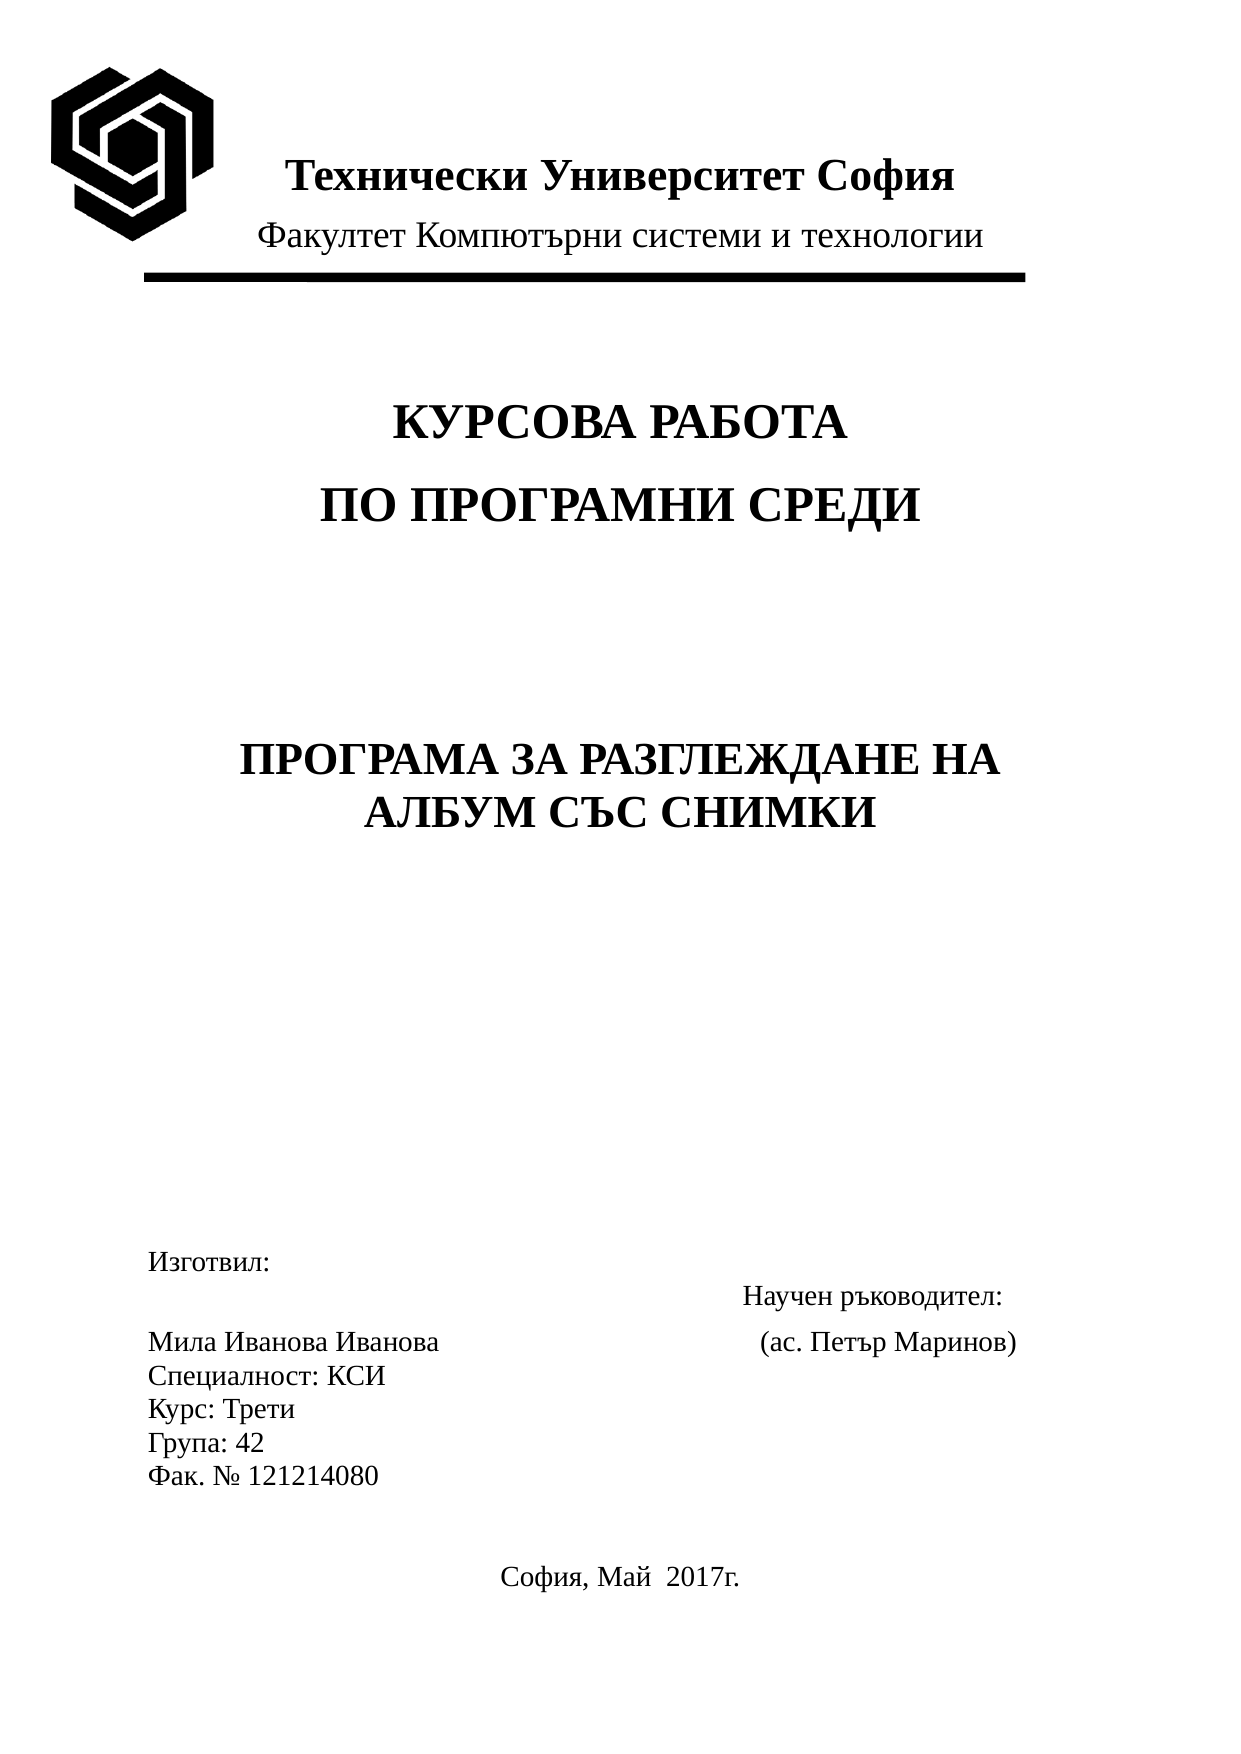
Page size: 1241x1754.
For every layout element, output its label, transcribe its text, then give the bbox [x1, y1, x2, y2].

text Курс: Трети [148, 1391, 1093, 1425]
text Научен ръководител: [148, 1278, 1093, 1312]
text София, Май 2017г. [148, 1559, 1093, 1592]
subtitle Специалност: КСИ [148, 1358, 1093, 1391]
text Група: 42 [148, 1425, 1093, 1458]
text Фак. № 121214080 [148, 1458, 1093, 1492]
text Факултет Компютърни системи и технологии [148, 213, 1093, 256]
text Мила Иванова Иванова (ас. Петър Маринов) [148, 1324, 1093, 1358]
text По Програмни среди [148, 475, 1093, 532]
text Курсова работа [148, 392, 1093, 450]
text програма за разглеждане на албум със снимки [148, 732, 1093, 837]
text Технически Университет София [148, 148, 1093, 200]
text Изготвил: [148, 1244, 1093, 1278]
picture [43, 61, 220, 247]
